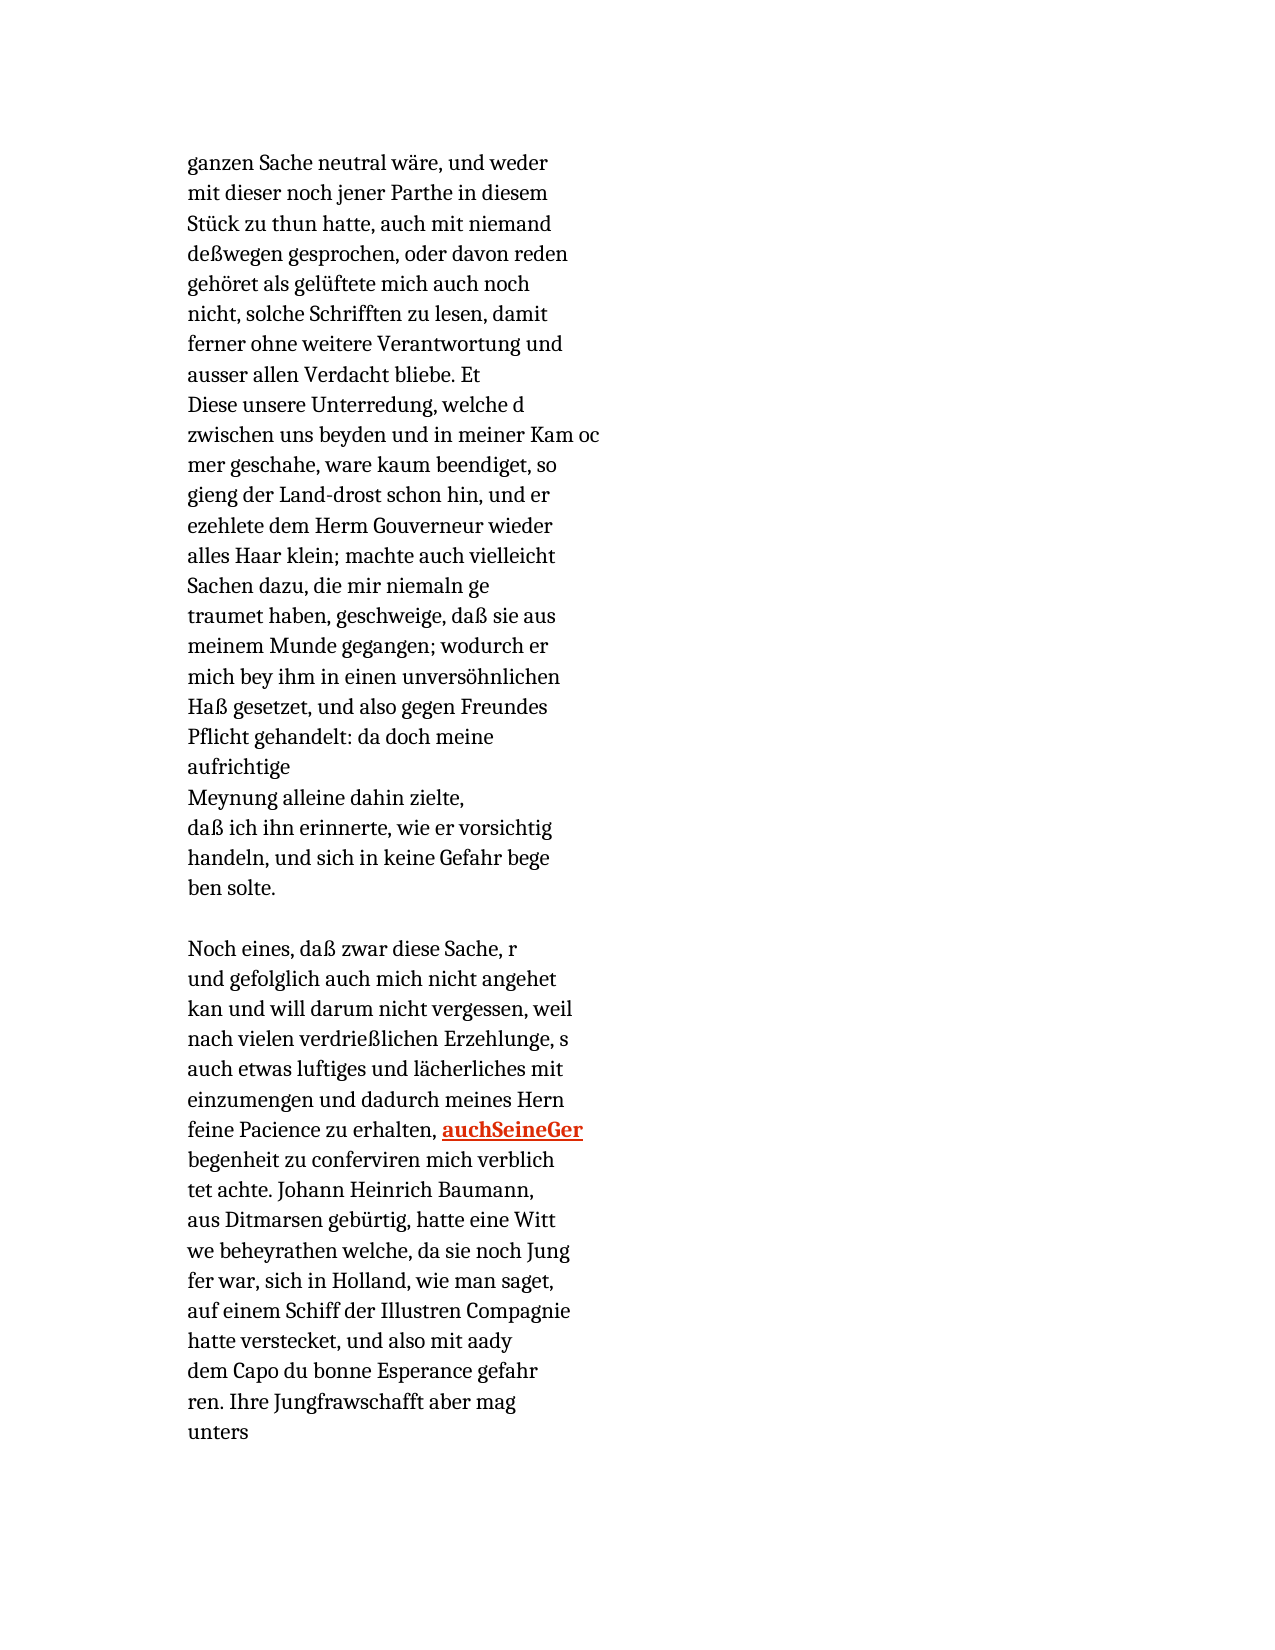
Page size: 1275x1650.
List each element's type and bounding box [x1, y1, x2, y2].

text [187, 150, 600, 1475]
